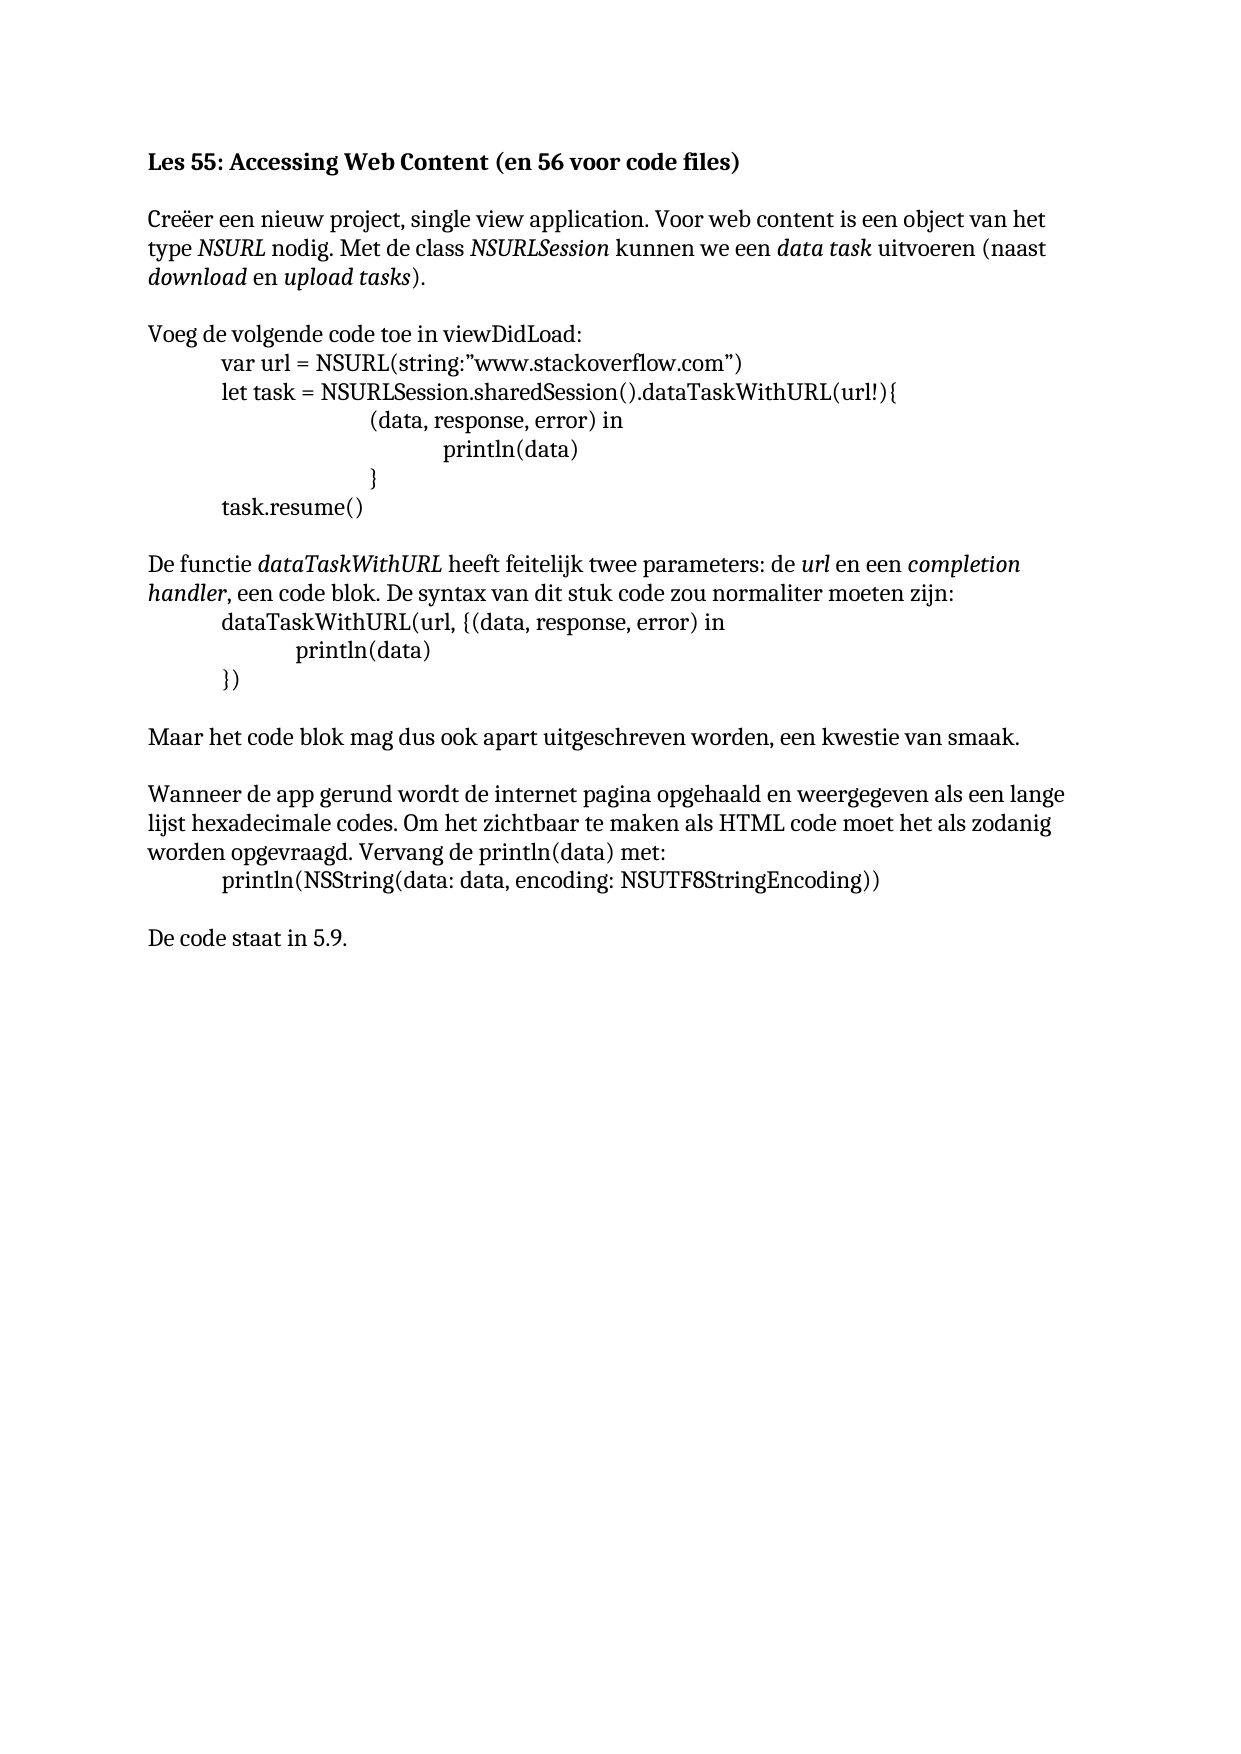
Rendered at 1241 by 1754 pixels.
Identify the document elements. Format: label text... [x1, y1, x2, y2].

text println(data) [148, 636, 1093, 665]
text task.resume() [148, 493, 1093, 521]
text dataTaskWithURL(url, {(data, response, error) in [148, 608, 1093, 636]
text } [148, 464, 1093, 493]
text De code staat in 5.9. [148, 924, 1093, 953]
text Voeg de volgende code toe in viewDidLoad: [148, 320, 1093, 349]
text Les 55: Accessing Web Content (en 56 voor code files) [148, 148, 1093, 176]
text }) [148, 665, 1093, 694]
text println(NSString(data: data, encoding: NSUTF8StringEncoding)) [148, 866, 1093, 895]
text println(data) [148, 435, 1093, 464]
text (data, response, error) in [148, 406, 1093, 435]
text De functie dataTaskWithURL heeft feitelijk twee parameters: de url en een completion handler, een code blok. De syntax van dit stuk code zou normaliter moeten zijn: [148, 550, 1093, 608]
text Wanneer de app gerund wordt de internet pagina opgehaald en weergegeven als een lange lijst hexadecimale codes. Om het zichtbaar te maken als HTML code moet het als zodanig worden opgevraagd. Vervang de println(data) met: [148, 780, 1093, 866]
text var url = NSURL(string:”www.stackoverflow.com”) [148, 349, 1093, 378]
text Creëer een nieuw project, single view application. Voor web content is een object van het type NSURL nodig. Met de class NSURLSession kunnen we een data task uitvoeren (naast download en upload tasks). [148, 205, 1093, 291]
text let task = NSURLSession.sharedSession().dataTaskWithURL(url!){ [148, 378, 1093, 406]
text Maar het code blok mag dus ook apart uitgeschreven worden, een kwestie van smaak. [148, 723, 1093, 751]
